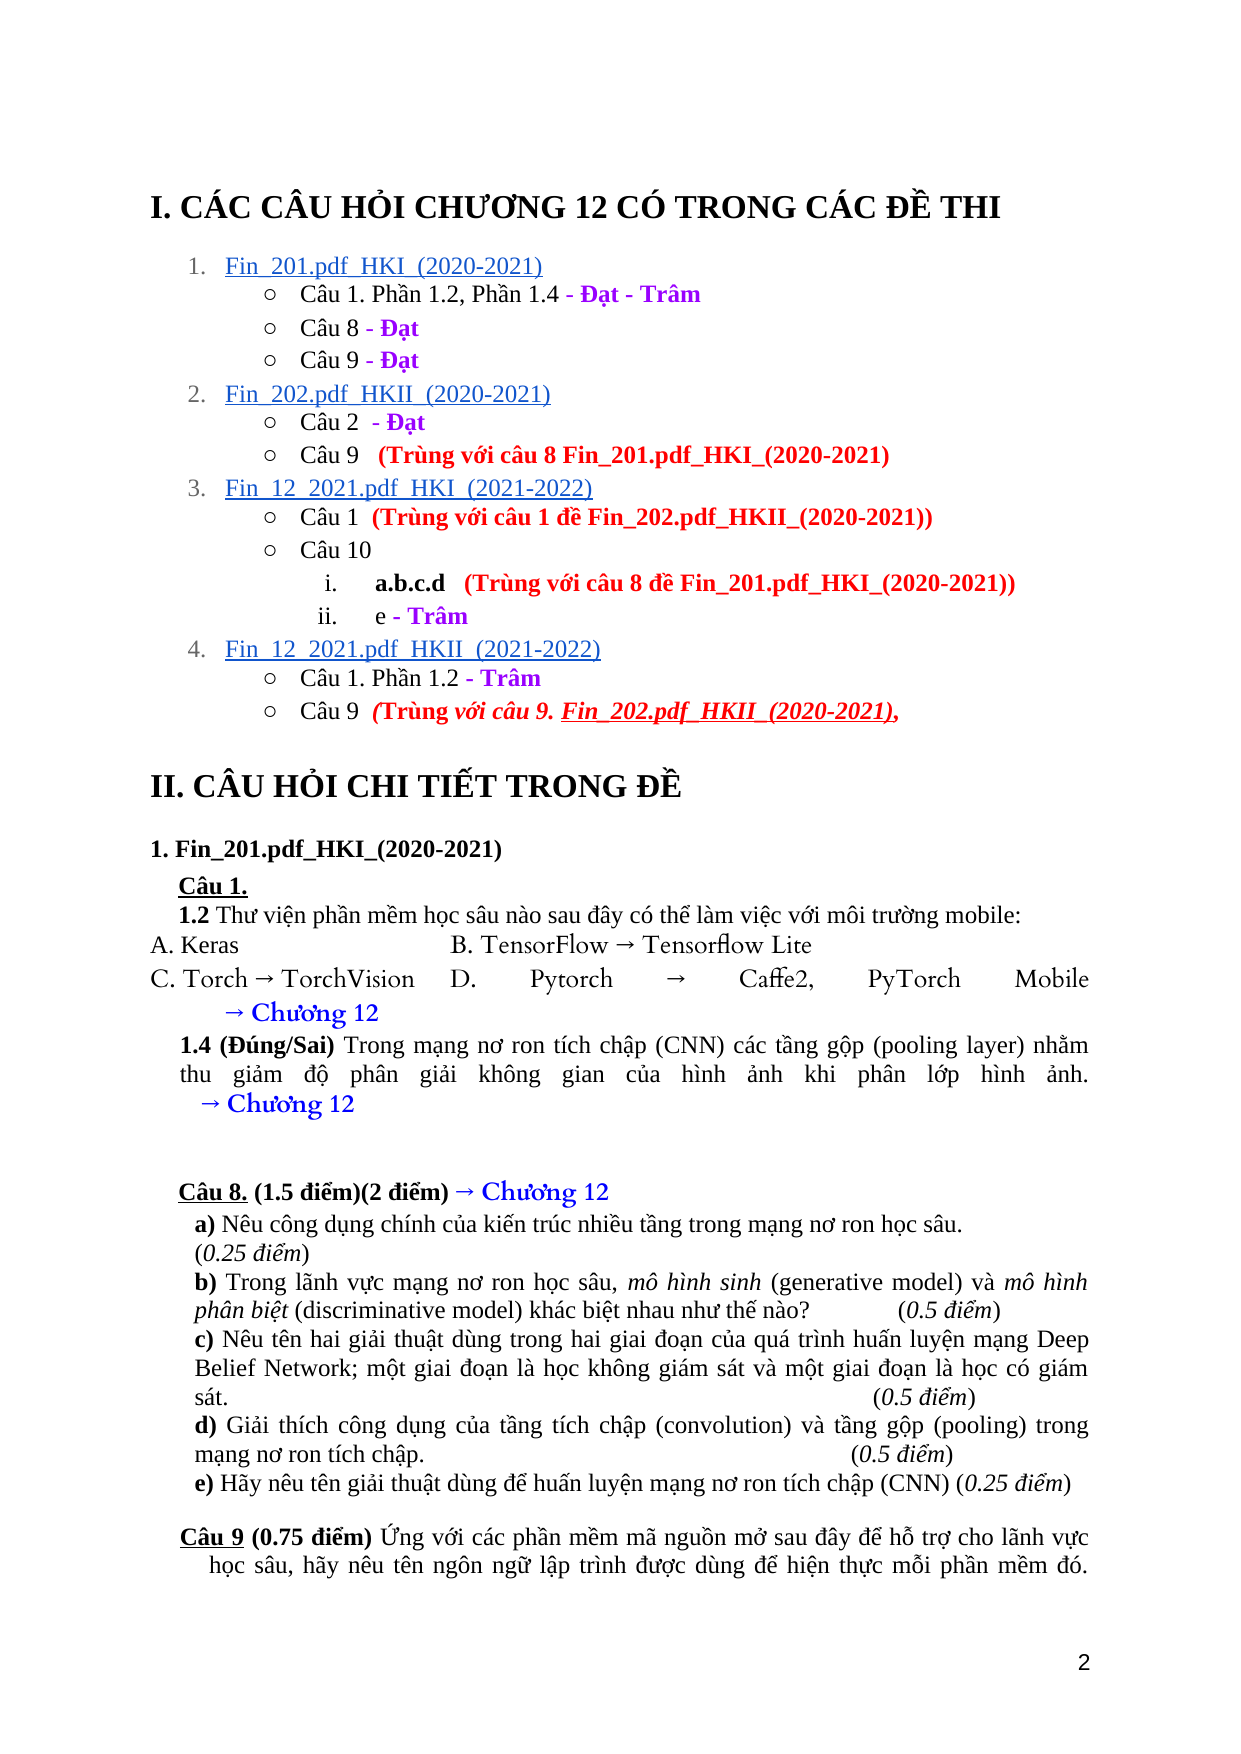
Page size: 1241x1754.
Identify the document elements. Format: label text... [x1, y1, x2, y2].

text Câu 8. (1.5 điểm)(2 điểm) → Chương 12 [150, 1175, 1090, 1209]
text a) Nêu công dụng chính của kiến trúc nhiều tầng trong mạng nơ ron học sâu. [194, 1209, 1090, 1238]
list Câu 1 (Trùng với câu 1 đề Fin_202.pdf_HKII_(2020-2021)) [262, 502, 1090, 531]
text C. Torch → TorchVision D. Pytorch → Caffe2, PyTorch Mobile → Chương 12 [150, 962, 1090, 1030]
text (0.25 điểm) [194, 1238, 1051, 1267]
list a.b.c.d (Trùng với câu 8 đề Fin_201.pdf_HKI_(2020-2021)) [337, 568, 1090, 597]
subtitle Fin_202.pdf_HKII_(2020-2021) [187, 379, 1090, 407]
list Câu 2 - Đạt [262, 407, 1090, 436]
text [179, 1522, 1090, 1579]
list Câu 8 - Đạt [262, 313, 1090, 341]
text c) Nêu tên hai giải thuật dùng trong hai giai đoạn của quá trình huấn luyện mạng Deep Belief Network; một giai đoạn là học không giám sát và một giai đoạn là học có giám sát. (0.5 điểm) [194, 1324, 1090, 1410]
text A. Keras B. TensorFlow → Tensorflow Lite [150, 929, 1090, 962]
list Câu 9 - Đạt [262, 346, 1090, 374]
subtitle Fin_201.pdf_HKI_(2020-2021) [187, 251, 1090, 279]
subtitle II. CÂU HỎI CHI TIẾT TRONG ĐỀ [150, 767, 1090, 805]
text Câu 1. [150, 871, 1090, 900]
list Câu 9 (Trùng với câu 9. Fin_202.pdf_HKII_(2020-2021), [262, 696, 1090, 725]
text e) Hãy nêu tên giải thuật dùng để huấn luyện mạng nơ ron tích chập (CNN) (0.25 điểm) [194, 1468, 1090, 1497]
text 1.2 Thư viện phần mềm học sâu nào sau đây có thể làm việc với môi trường mobile: [150, 900, 1090, 929]
subtitle 1. Fin_201.pdf_HKI_(2020-2021) [150, 834, 1090, 863]
text b) Trong lãnh vực mạng nơ ron học sâu, mô hình sinh (generative model) và mô hình phân biệt (discriminative model) khác biệt nhau như thế nào? (0.5 điểm) [194, 1267, 1090, 1324]
text 1.4 (Đúng/Sai) Trong mạng nơ ron tích chập (CNN) các tầng gộp (pooling layer) nhằm thu giảm độ phân giải không gian của hình ảnh khi phân lớp hình ảnh. → Chương 12 [179, 1030, 1090, 1122]
subtitle Fin_12_2021.pdf_HKI_(2021-2022) [187, 473, 1090, 502]
text d) Giải thích công dụng của tầng tích chập (convolution) và tầng gộp (pooling) trong mạng nơ ron tích chập. (0.5 điểm) [194, 1410, 1090, 1468]
list Câu 1. Phần 1.2 - Trâm [262, 663, 1090, 692]
list e - Trâm [337, 601, 1090, 630]
subtitle I. CÁC CÂU HỎI CHƯƠNG 12 CÓ TRONG CÁC ĐỀ THI [150, 187, 1090, 226]
subtitle Fin_12_2021.pdf_HKII_(2021-2022) [187, 634, 1090, 663]
list Câu 10 [262, 535, 1090, 564]
list Câu 9 (Trùng với câu 8 Fin_201.pdf_HKI_(2020-2021) [262, 440, 1090, 469]
list Câu 1. Phần 1.2, Phần 1.4 - Đạt - Trâm [262, 279, 1090, 308]
